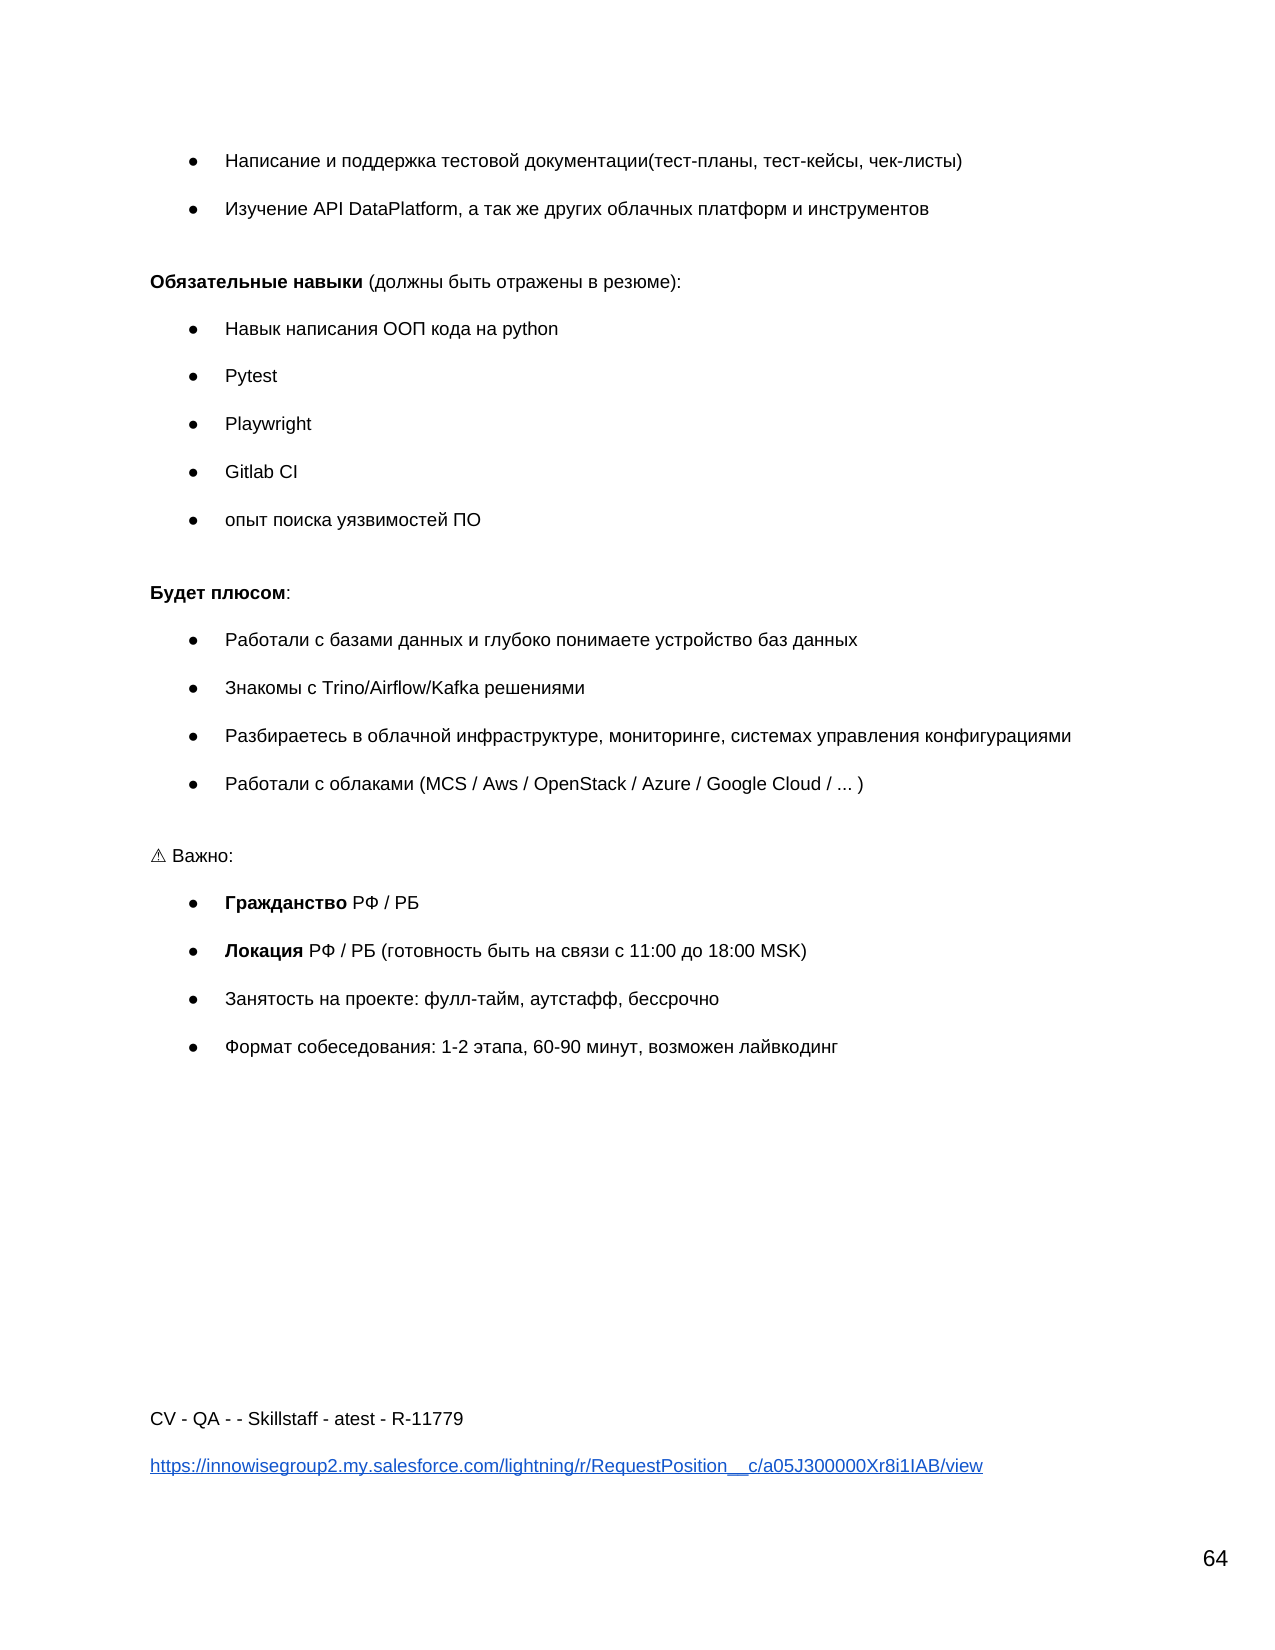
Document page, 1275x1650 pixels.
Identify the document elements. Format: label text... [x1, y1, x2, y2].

text CV - QA - - Skillstaff - atest - R-11779 [150, 1408, 1228, 1429]
list Playwright [187, 413, 1228, 461]
list Разбираетесь в облачной инфраструктуре, мониторинге, системах управления конфигурациями [187, 724, 1228, 772]
list Гражданство РФ / РБ [187, 892, 1228, 940]
text Обязательные навыки (должны быть отражены в резюме): [150, 271, 1228, 292]
list Знакомы с Trino/Airflow/Kafka решениями [187, 676, 1228, 724]
list Локация РФ / РБ (готовность быть на связи c 11:00 до 18:00 MSK) [187, 940, 1228, 988]
list Gitlab CI [187, 461, 1228, 509]
list Работали с базами данных и глубоко понимаете устройство баз данных [187, 628, 1228, 676]
list Hавык написания ООП кода на python [187, 317, 1228, 365]
text Будет плюсом: [150, 582, 1228, 603]
text https://innowisegroup2.my.salesforce.com/lightning/r/RequestPosition__c/a05J300000Xr8i1IAB/view [150, 1454, 1228, 1476]
list Изучение API DataPlatform, а так же других облачных платформ и инструментов [187, 198, 1228, 246]
list опыт поиска уязвимостей ПО [187, 509, 1228, 557]
list Pytest [187, 365, 1228, 413]
list Занятость на проекте: фулл-тайм, аутстафф, бессрочно [187, 988, 1228, 1036]
list Работали с облаками (MCS / Aws / OpenStack / Azure / Google Cloud / ... ) [187, 772, 1228, 820]
list Формат собеседования: 1-2 этапа, 60-90 минут, возможен лайвкодинг [187, 1036, 1228, 1057]
text ⚠️ Важно: [150, 845, 1228, 867]
list Написание и поддержка тестовой документации(тест-планы, тест-кейсы, чек-листы) [187, 150, 1228, 198]
